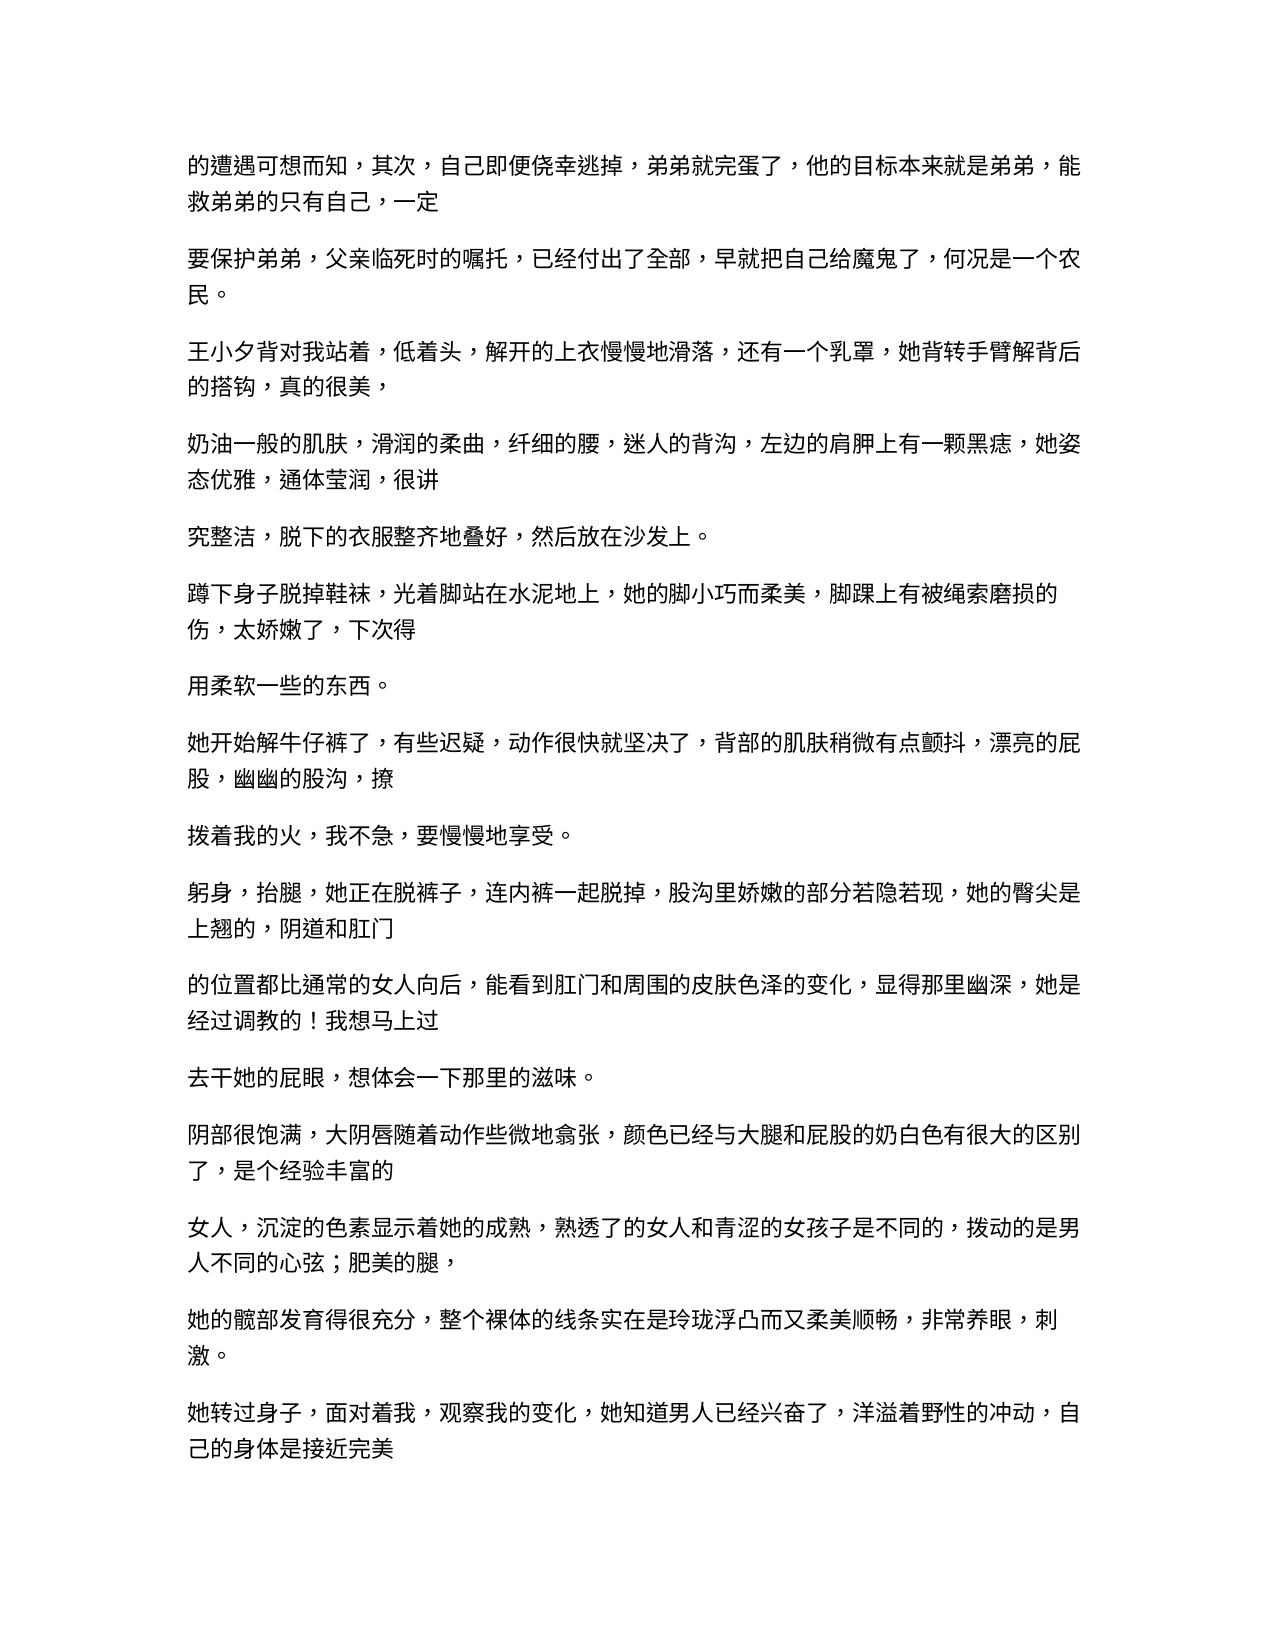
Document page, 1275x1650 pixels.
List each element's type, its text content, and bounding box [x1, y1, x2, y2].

text 究整洁，脱下的衣服整齐地叠好，然后放在沙发上。 [187, 521, 1087, 552]
text 她开始解牛仔裤了，有些迟疑，动作很快就坚决了，背部的肌肤稍微有点颤抖，漂亮的屁股，幽幽的股沟，撩 [187, 727, 1087, 794]
text 拨着我的火，我不急，要慢慢地享受。 [187, 820, 1087, 851]
text 要保护弟弟，父亲临死时的嘱托，已经付出了全部，早就把自己给魔鬼了，何况是一个农民。 [187, 243, 1087, 310]
text 去干她的屁眼，想体会一下那里的滋味。 [187, 1062, 1087, 1093]
text 她转过身子，面对着我，观察我的变化，她知道男人已经兴奋了，洋溢着野性的冲动，自己的身体是接近完美 [187, 1397, 1087, 1464]
text 躬身，抬腿，她正在脱裤子，连内裤一起脱掉，股沟里娇嫩的部分若隐若现，她的臀尖是上翘的，阴道和肛门 [187, 877, 1087, 944]
text 阴部很饱满，大阴唇随着动作些微地翕张，颜色已经与大腿和屁股的奶白色有很大的区别了，是个经验丰富的 [187, 1119, 1087, 1186]
text 女人，沉淀的色素显示着她的成熟，熟透了的女人和青涩的女孩子是不同的，拨动的是男人不同的心弦；肥美的腿， [187, 1211, 1087, 1279]
text 王小夕背对我站着，低着头，解开的上衣慢慢地滑落，还有一个乳罩，她背转手臂解背后的搭钩，真的很美， [187, 335, 1087, 403]
text 奶油一般的肌肤，滑润的柔曲，纤细的腰，迷人的背沟，左边的肩胛上有一颗黑痣，她姿态优雅，通体莹润，很讲 [187, 428, 1087, 495]
text 她的髋部发育得很充分，整个裸体的线条实在是玲珑浮凸而又柔美顺畅，非常养眼，刺激。 [187, 1304, 1087, 1371]
text 的遭遇可想而知，其次，自己即便侥幸逃掉，弟弟就完蛋了，他的目标本来就是弟弟，能救弟弟的只有自己，一定 [187, 150, 1087, 217]
text 的位置都比通常的女人向后，能看到肛门和周围的皮肤色泽的变化，显得那里幽深，她是经过调教的！我想马上过 [187, 969, 1087, 1036]
text 用柔软一些的东西。 [187, 670, 1087, 702]
text 蹲下身子脱掉鞋袜，光着脚站在水泥地上，她的脚小巧而柔美，脚踝上有被绳索磨损的伤，太娇嫩了，下次得 [187, 578, 1087, 645]
